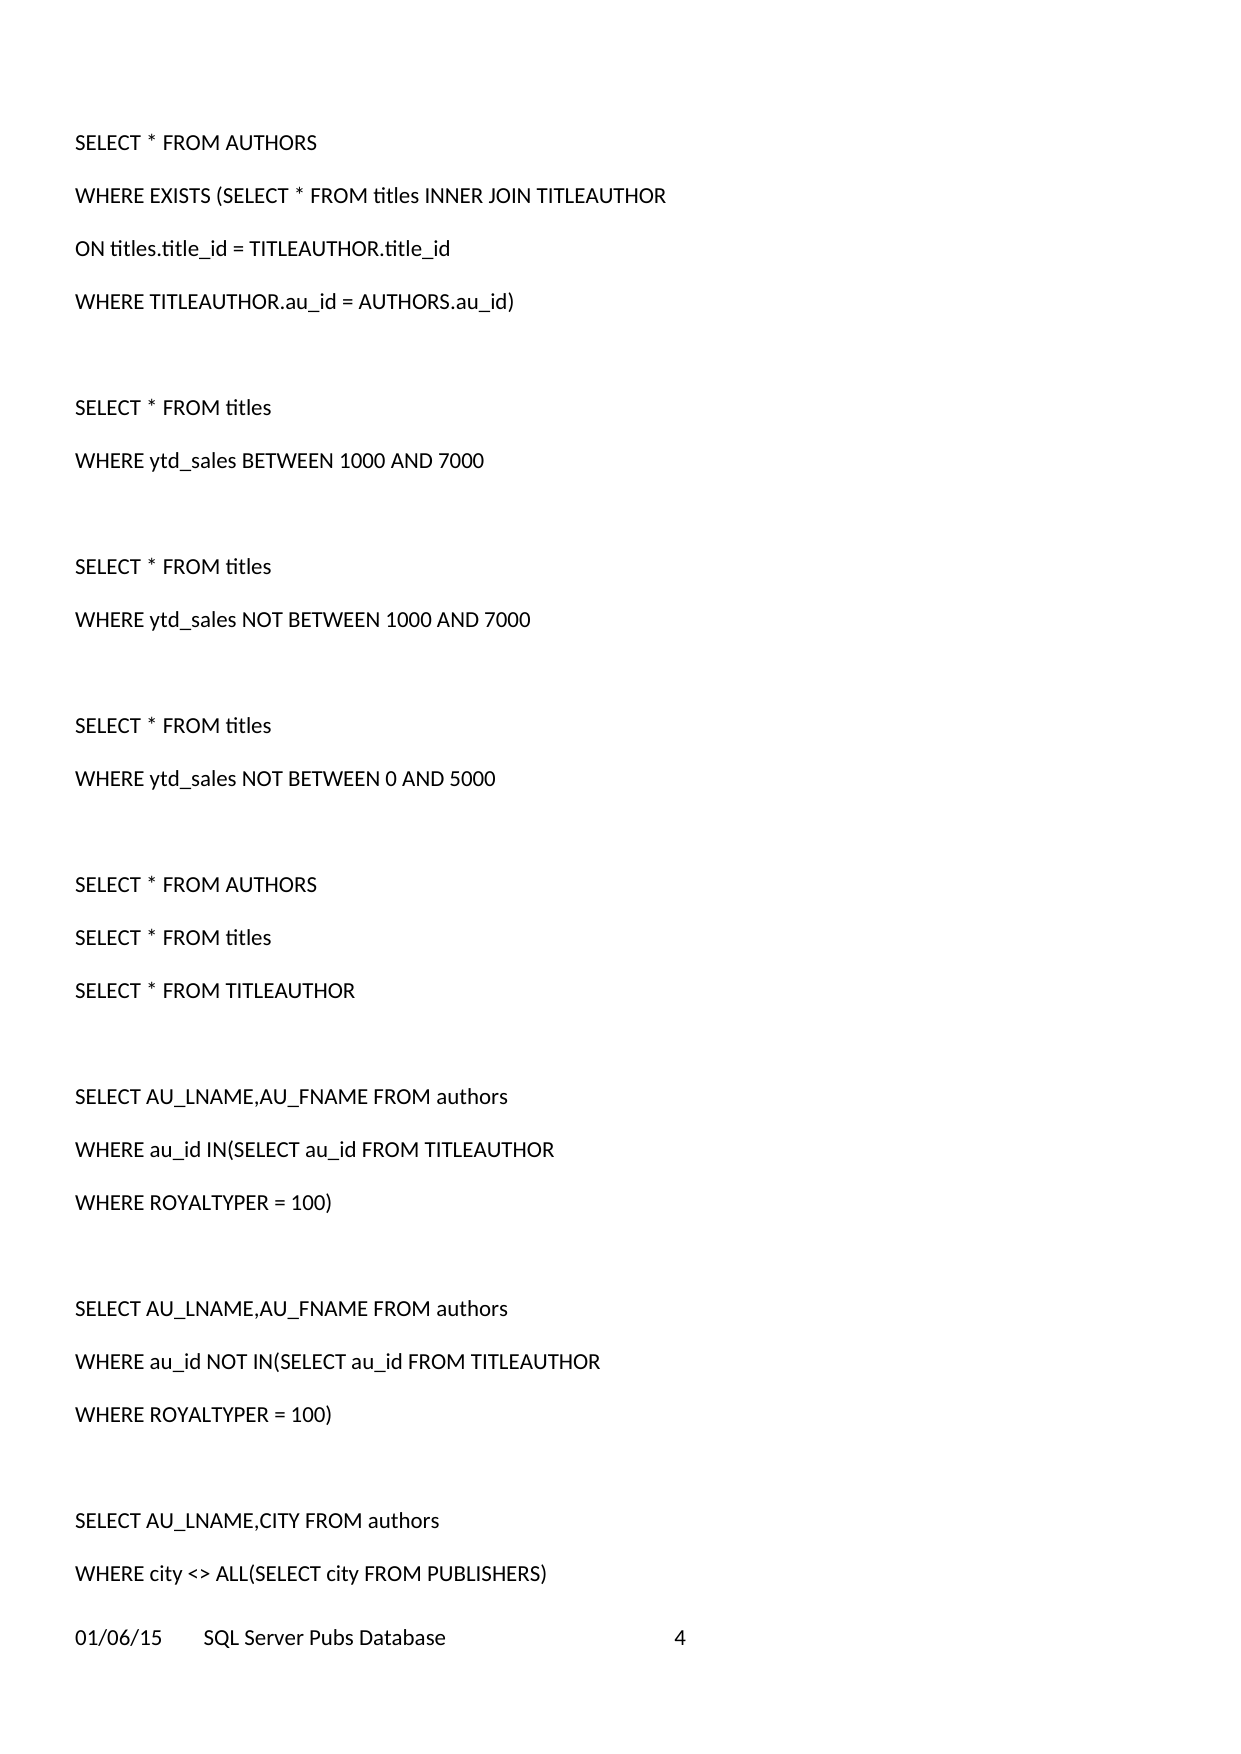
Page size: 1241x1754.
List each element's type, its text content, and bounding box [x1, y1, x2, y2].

text WHERE au_id IN(SELECT au_id FROM TITLEAUTHOR [75, 1135, 1165, 1163]
text SELECT AU_LNAME,CITY FROM authors [75, 1507, 1165, 1534]
text WHERE au_id NOT IN(SELECT au_id FROM TITLEAUTHOR [75, 1347, 1165, 1376]
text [75, 234, 1165, 262]
text WHERE ROYALTYPER = 100) [75, 1401, 1165, 1428]
text SELECT * FROM titles [75, 552, 1165, 580]
text WHERE ROYALTYPER = 100) [75, 1188, 1165, 1216]
text WHERE ytd_sales BETWEEN 1000 AND 7000 [75, 446, 1165, 474]
text SELECT * FROM titles [75, 393, 1165, 421]
text SELECT * FROM AUTHORS [75, 128, 1165, 156]
text SELECT AU_LNAME,AU_FNAME FROM authors [75, 1082, 1165, 1110]
text WHERE city <> ALL(SELECT city FROM PUBLISHERS) [75, 1559, 1165, 1588]
text WHERE ytd_sales NOT BETWEEN 1000 AND 7000 [75, 605, 1165, 633]
text SELECT * FROM TITLEAUTHOR [75, 976, 1165, 1004]
text SELECT * FROM titles [75, 923, 1165, 951]
text SELECT AU_LNAME,AU_FNAME FROM authors [75, 1294, 1165, 1322]
text SELECT * FROM titles [75, 711, 1165, 739]
text WHERE EXISTS (SELECT * FROM titles INNER JOIN TITLEAUTHOR [75, 181, 1165, 209]
text WHERE ytd_sales NOT BETWEEN 0 AND 5000 [75, 764, 1165, 792]
text WHERE TITLEAUTHOR.au_id = AUTHORS.au_id) [75, 287, 1165, 315]
text SELECT * FROM AUTHORS [75, 870, 1165, 898]
